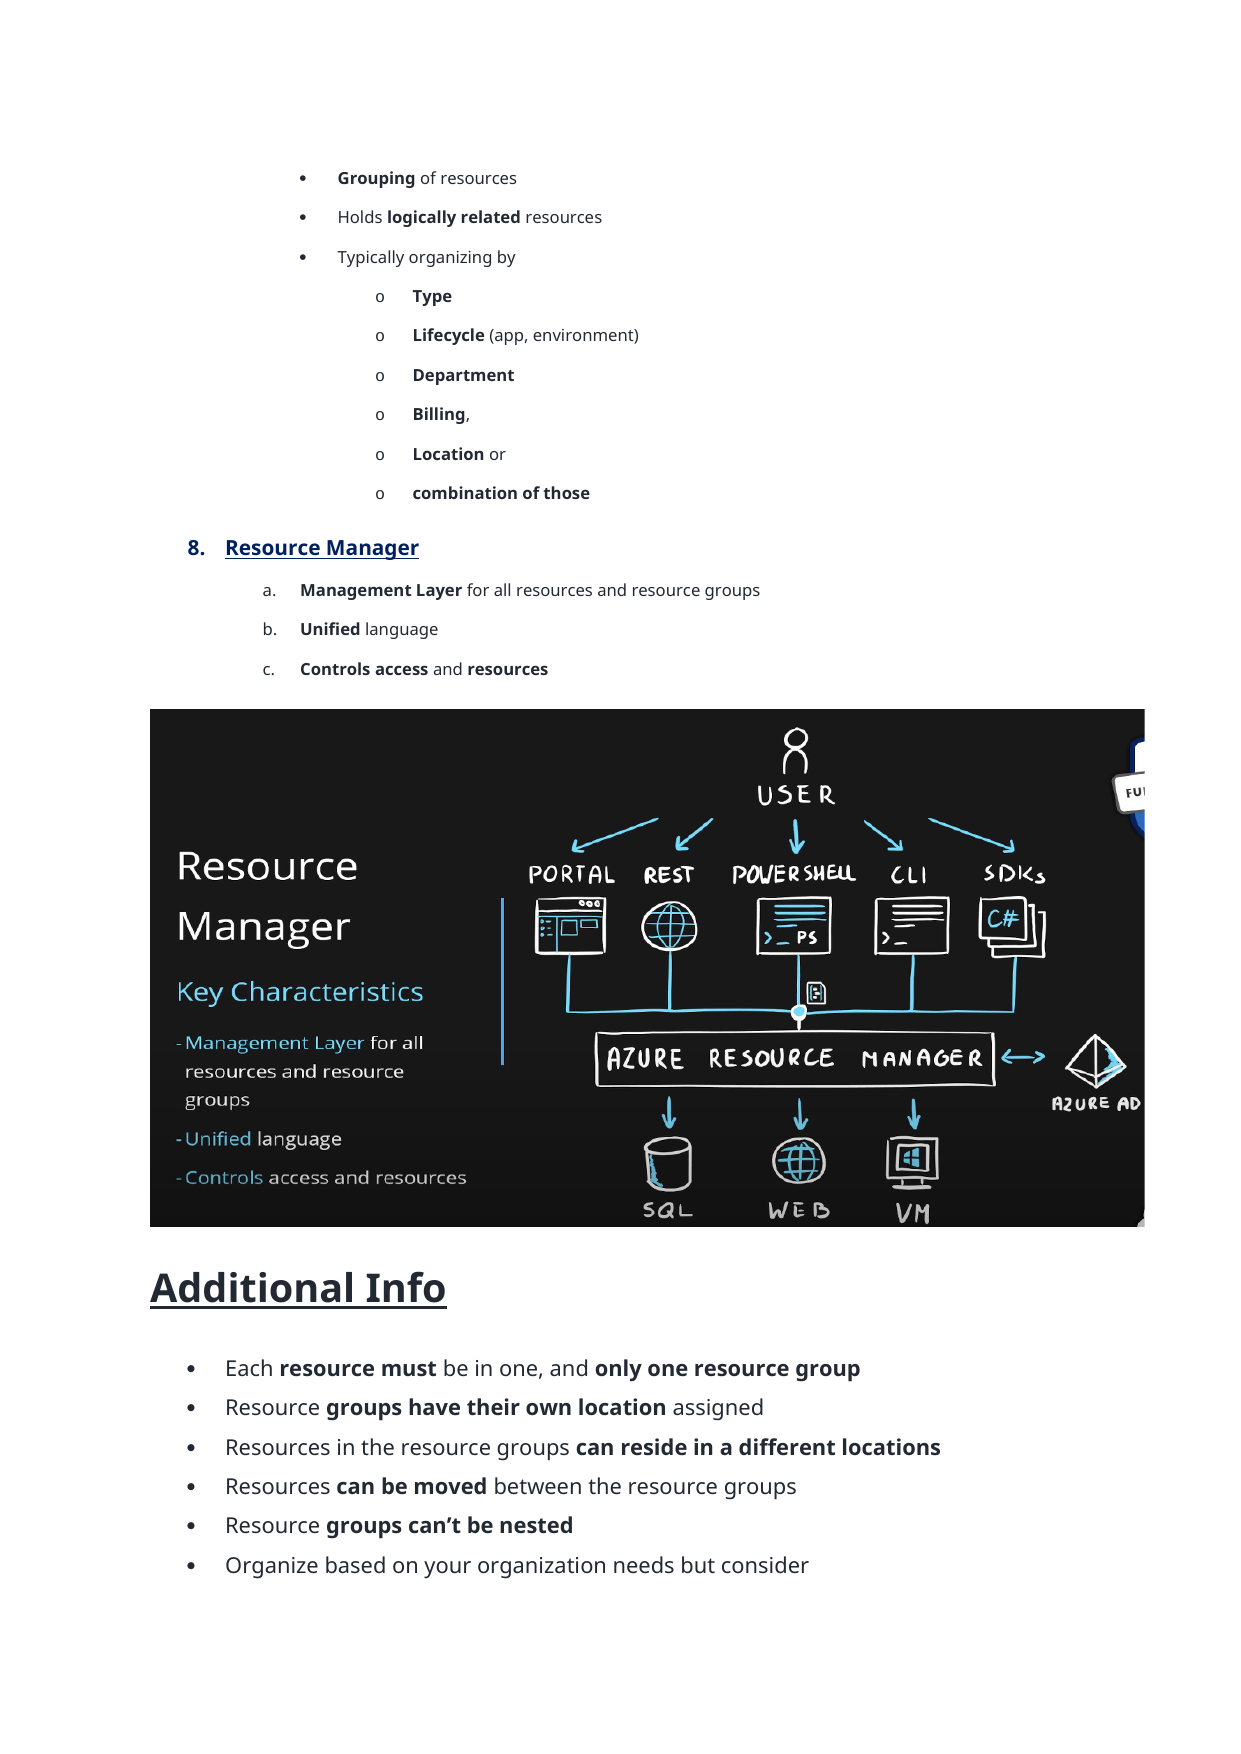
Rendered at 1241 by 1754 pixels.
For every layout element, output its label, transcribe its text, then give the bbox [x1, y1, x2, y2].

list Holds logically related resources [300, 189, 1090, 229]
list Resource Manager [187, 533, 1090, 562]
list Lifecycle (app, environment) [375, 307, 1090, 347]
list Department [375, 347, 1090, 386]
list combination of those [375, 465, 1090, 504]
list Type [375, 268, 1090, 307]
list Each resource must be in one, and only one resource group [187, 1343, 1090, 1383]
list Resource groups have their own location assigned [187, 1383, 1090, 1422]
list Controls access and resources [262, 641, 1090, 680]
list Organize based on your organization needs but consider [187, 1540, 1090, 1579]
list Resources can be moved between the resource groups [187, 1461, 1090, 1501]
list Typically organizing by [300, 229, 1090, 268]
text Additional Info [150, 1258, 1090, 1314]
list Grouping of resources [300, 150, 1090, 189]
list Resource groups can’t be nested [187, 1501, 1090, 1540]
list Resources in the resource groups can reside in a different locations [187, 1422, 1090, 1461]
list Location or [375, 426, 1090, 465]
list Unified language [262, 601, 1090, 641]
list Management Layer for all resources and resource groups [262, 562, 1090, 601]
picture [150, 709, 1145, 1227]
list Billing, [375, 386, 1090, 426]
